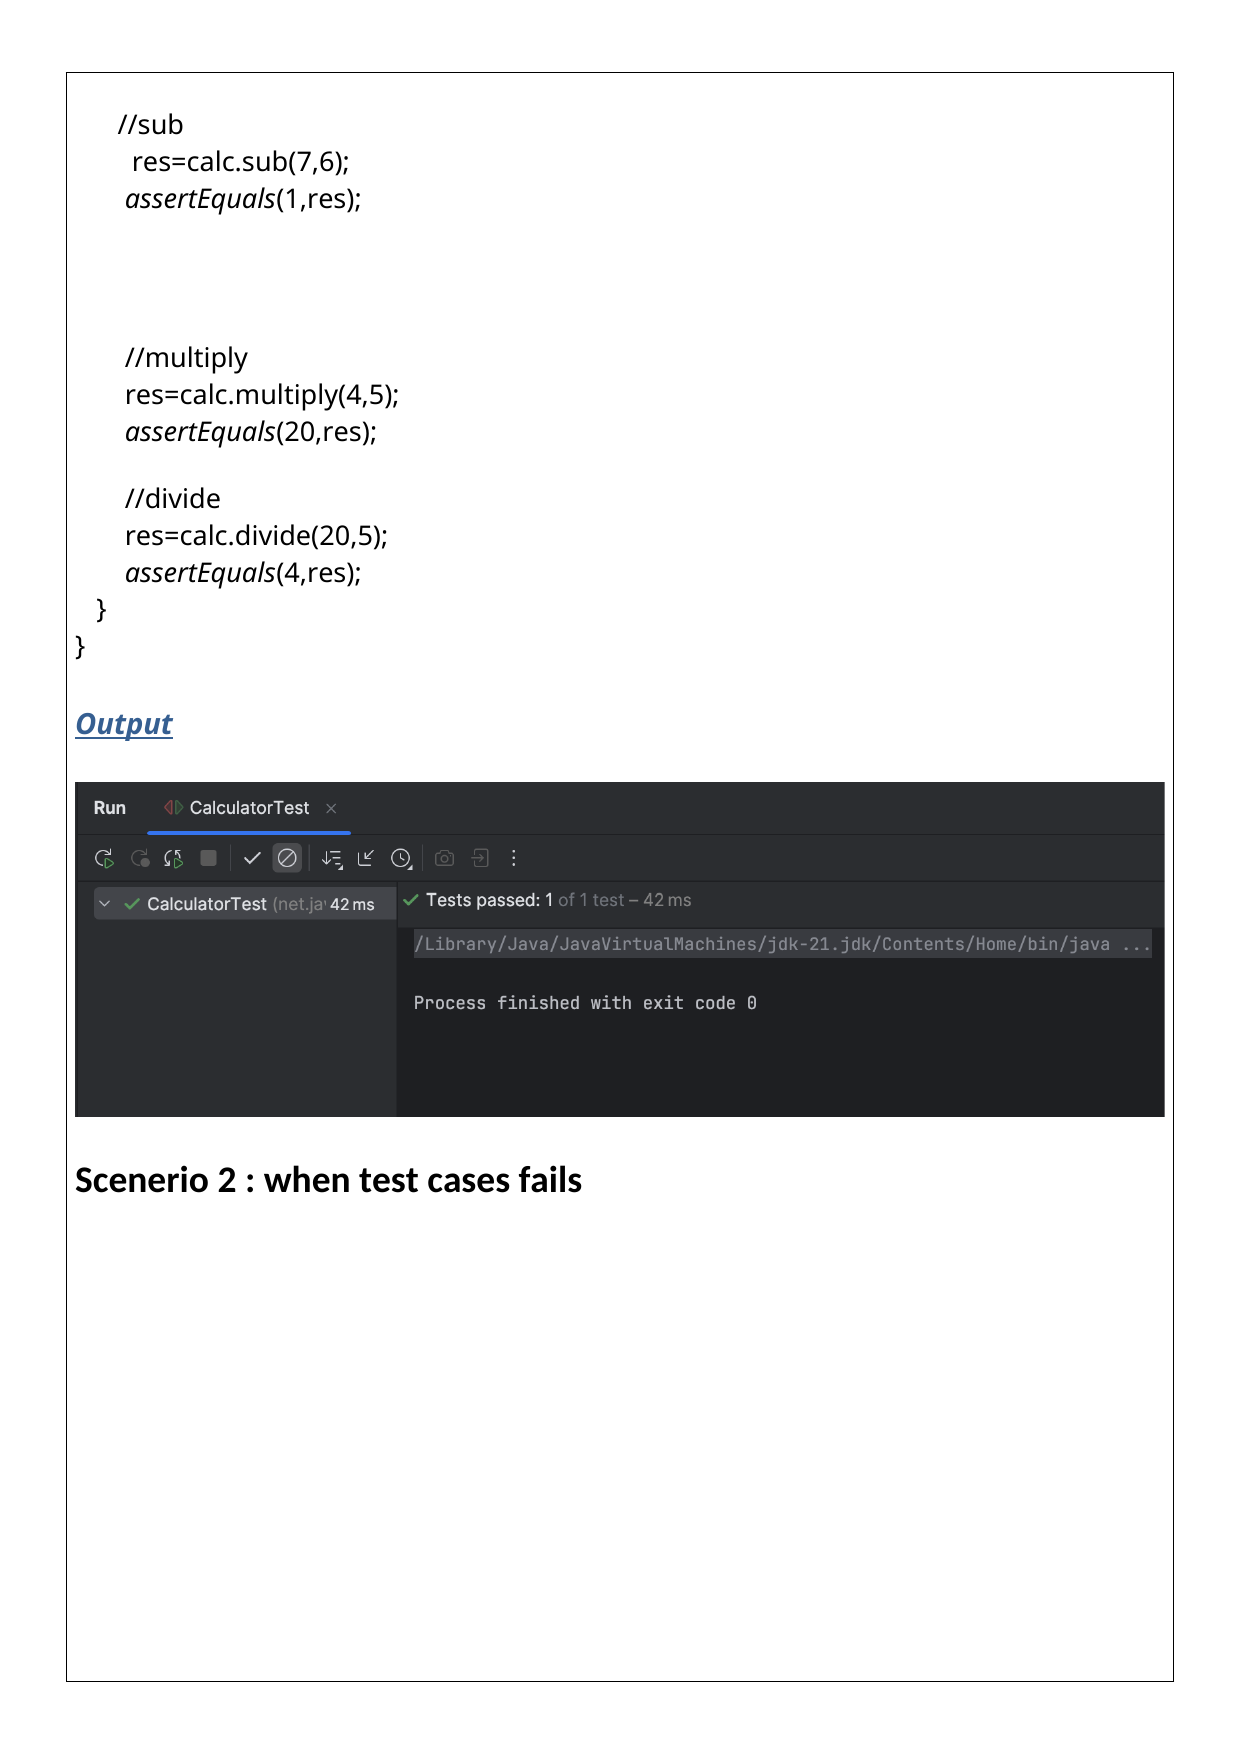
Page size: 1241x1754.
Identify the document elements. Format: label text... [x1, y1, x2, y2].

text res=calc.divide(20,5); [75, 516, 1134, 553]
text assertEquals(20,res); [75, 412, 1134, 449]
text } [75, 627, 1134, 664]
text } [75, 590, 1134, 627]
text Output [75, 703, 1165, 743]
text assertEquals(4,res); [75, 553, 1134, 590]
text //multiply [75, 338, 1134, 375]
text res=calc.sub(7,6); [75, 142, 1134, 179]
picture [75, 782, 1165, 1117]
text Scenerio 2 : when test cases fails [75, 1156, 1165, 1202]
text res=calc.multiply(4,5); [75, 375, 1134, 412]
text //sub [75, 106, 1134, 142]
text //divide [75, 479, 1134, 516]
text assertEquals(1,res); [75, 179, 1134, 216]
